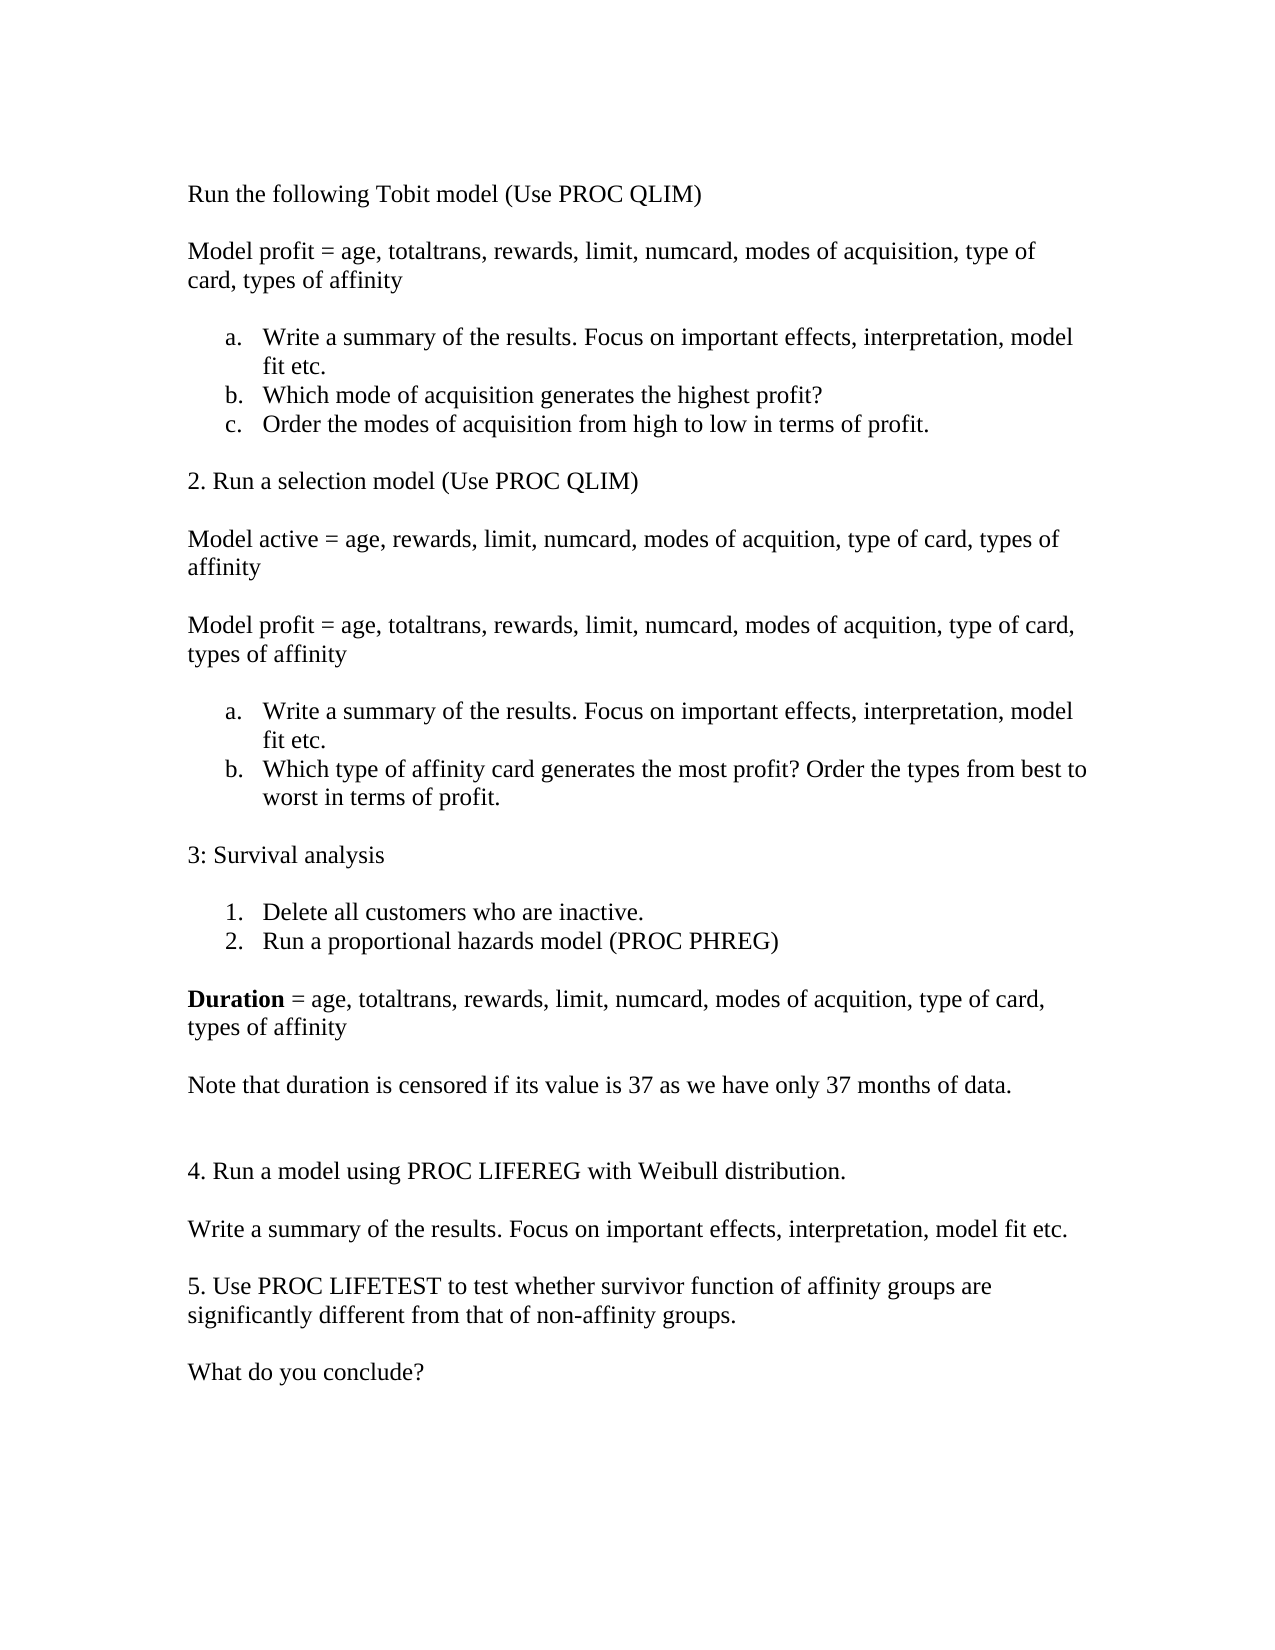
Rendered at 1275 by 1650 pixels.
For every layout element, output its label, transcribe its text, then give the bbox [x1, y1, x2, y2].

text 4. Run a model using PROC LIFEREG with Weibull distribution. [187, 1156, 1087, 1185]
text What do you conclude? [187, 1357, 1087, 1386]
text Write a summary of the results. Focus on important effects, interpretation, model fit etc. [187, 1214, 1087, 1242]
text 2. Run a selection model (Use PROC QLIM) [187, 466, 1087, 495]
text 5. Use PROC LIFETEST to test whether survivor function of affinity groups are significantly different from that of non-affinity groups. [187, 1271, 1087, 1329]
list Delete all customers who are inactive. [225, 897, 1087, 926]
list Which mode of acquisition generates the highest profit? [225, 380, 1087, 409]
text 3: Survival analysis [187, 840, 1087, 869]
text Model profit = age, totaltrans, rewards, limit, numcard, modes of acquisition, type of card, types of affinity [187, 236, 1087, 294]
list Write a summary of the results. Focus on important effects, interpretation, model fit etc. [225, 696, 1087, 754]
list Order the modes of acquisition from high to low in terms of profit. [225, 409, 1087, 437]
text Note that duration is censored if its value is 37 as we have only 37 months of data. [187, 1070, 1087, 1099]
text Duration = age, totaltrans, rewards, limit, numcard, modes of acquition, type of card, types of affinity [187, 984, 1087, 1041]
text Run the following Tobit model (Use PROC QLIM) [187, 179, 1087, 207]
list Which type of affinity card generates the most profit? Order the types from best to worst in terms of profit. [225, 754, 1087, 811]
list Run a proportional hazards model (PROC PHREG) [225, 926, 1087, 955]
text Model profit = age, totaltrans, rewards, limit, numcard, modes of acquition, type of card, types of affinity [187, 610, 1087, 667]
list Write a summary of the results. Focus on important effects, interpretation, model fit etc. [225, 322, 1087, 380]
text Model active = age, rewards, limit, numcard, modes of acquition, type of card, types of affinity [187, 524, 1087, 581]
